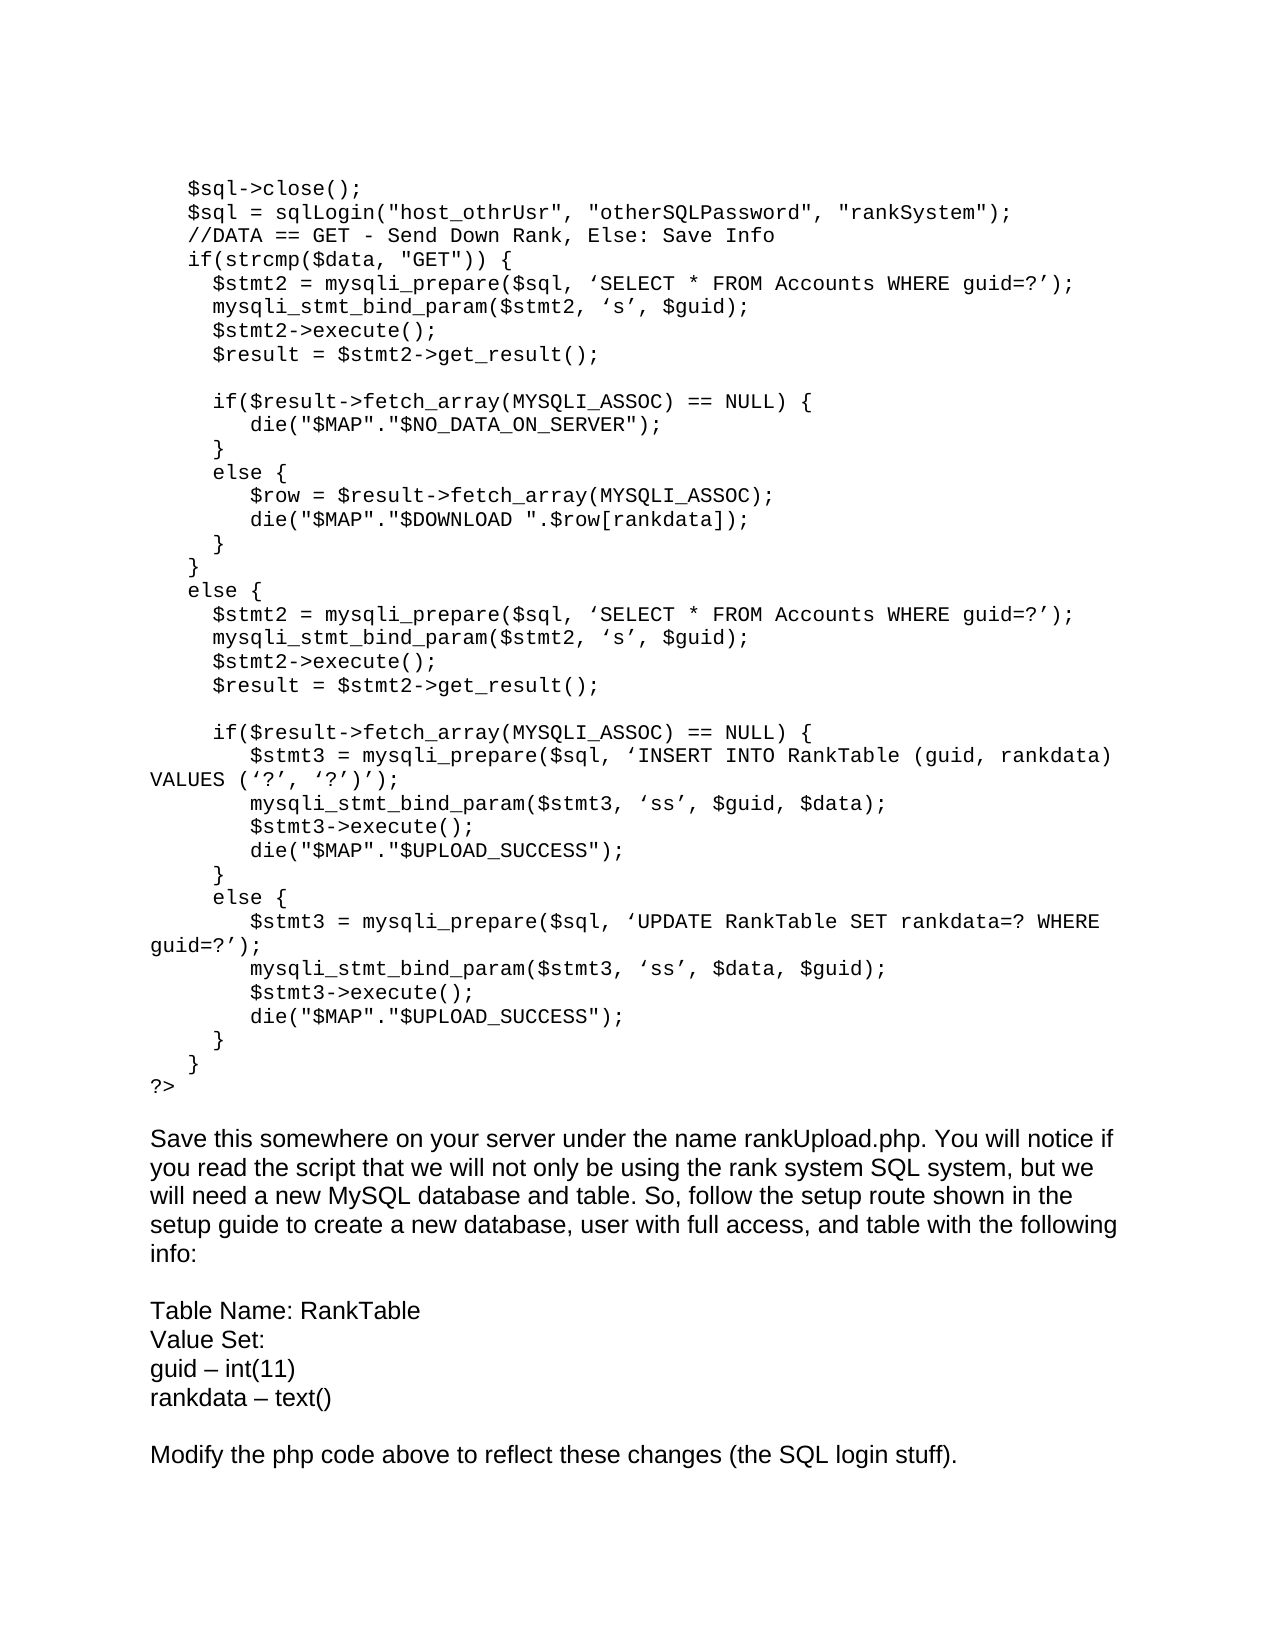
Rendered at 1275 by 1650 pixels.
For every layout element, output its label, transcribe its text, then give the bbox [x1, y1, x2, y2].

text $result = $stmt2->get_result(); [150, 674, 1125, 698]
text $result = $stmt2->get_result(); [150, 343, 1125, 367]
text else { [150, 580, 1125, 604]
text else { [150, 462, 1125, 485]
text die("$MAP"."$UPLOAD_SUCCESS"); [150, 1006, 1125, 1029]
text $stmt3->execute(); [150, 982, 1125, 1006]
text die("$MAP"."$DOWNLOAD ".$row[rankdata]); [150, 509, 1125, 533]
text $sql = sqlLogin("host_othrUsr", "otherSQLPassword", "rankSystem"); [150, 202, 1125, 225]
text die("$MAP"."$UPLOAD_SUCCESS"); [150, 840, 1125, 864]
text $stmt2->execute(); [150, 320, 1125, 343]
text guid – int(11) [150, 1354, 1125, 1383]
text mysqli_stmt_bind_param($stmt2, ‘s’, $guid); [150, 296, 1125, 320]
text } [150, 864, 1125, 887]
text } [150, 1029, 1125, 1053]
text mysqli_stmt_bind_param($stmt2, ‘s’, $guid); [150, 627, 1125, 651]
text $stmt2->execute(); [150, 651, 1125, 674]
text Modify the php code above to reflect these changes (the SQL login stuff). [150, 1440, 1125, 1469]
text //DATA == GET - Send Down Rank, Else: Save Info [150, 225, 1125, 249]
text Table Name: RankTable [150, 1296, 1125, 1325]
text $stmt2 = mysqli_prepare($sql, ‘SELECT * FROM Accounts WHERE guid=?’); [150, 273, 1125, 296]
text } [150, 556, 1125, 580]
text Value Set: [150, 1325, 1125, 1354]
text if($result->fetch_array(MYSQLI_ASSOC) == NULL) { [150, 391, 1125, 414]
text else { [150, 887, 1125, 911]
text } [150, 1053, 1125, 1077]
text } [150, 438, 1125, 462]
text Save this somewhere on your server under the name rankUpload.php. You will notice if you read the script that we will not only be using the rank system SQL system, but we will need a new MySQL database and table. So, follow the setup route shown in the setup guide to create a new database, user with full access, and table with the following info: [150, 1124, 1125, 1268]
text ?> [150, 1077, 1125, 1100]
text $stmt3 = mysqli_prepare($sql, ‘UPDATE RankTable SET rankdata=? WHERE guid=?’); [150, 911, 1125, 958]
text $stmt2 = mysqli_prepare($sql, ‘SELECT * FROM Accounts WHERE guid=?’); [150, 604, 1125, 627]
text } [150, 533, 1125, 556]
text if(strcmp($data, "GET")) { [150, 249, 1125, 273]
text mysqli_stmt_bind_param($stmt3, ‘ss’, $data, $guid); [150, 958, 1125, 982]
text if($result->fetch_array(MYSQLI_ASSOC) == NULL) { [150, 722, 1125, 746]
text mysqli_stmt_bind_param($stmt3, ‘ss’, $guid, $data); [150, 793, 1125, 816]
text rankdata – text() [150, 1383, 1125, 1411]
text $stmt3 = mysqli_prepare($sql, ‘INSERT INTO RankTable (guid, rankdata) VALUES (‘?’, ‘?’)’); [150, 746, 1125, 793]
text $stmt3->execute(); [150, 816, 1125, 840]
text die("$MAP"."$NO_DATA_ON_SERVER"); [150, 414, 1125, 438]
text $row = $result->fetch_array(MYSQLI_ASSOC); [150, 485, 1125, 509]
text $sql->close(); [150, 178, 1125, 202]
